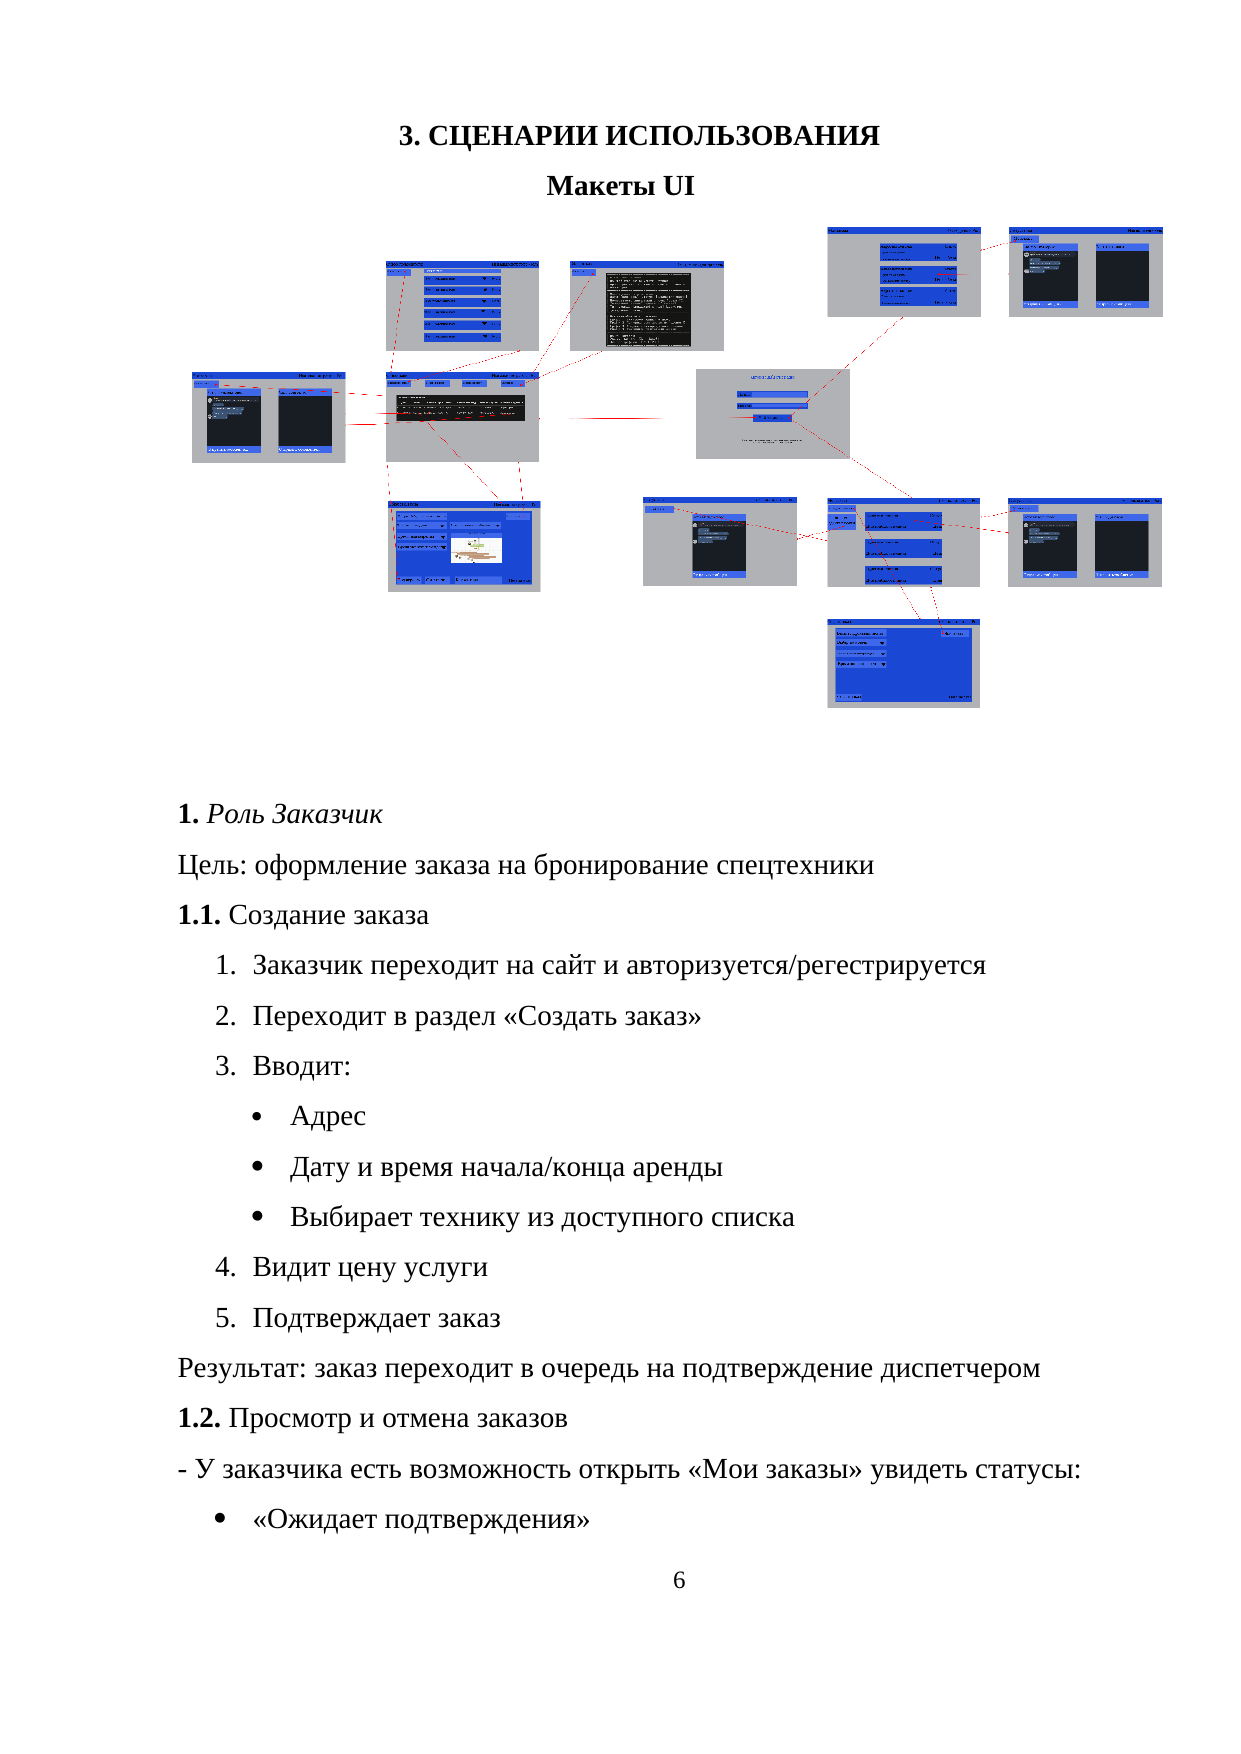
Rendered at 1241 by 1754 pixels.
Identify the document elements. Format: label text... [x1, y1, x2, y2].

text 1. Роль Заказчик [177, 797, 1181, 830]
text 1.1. Создание заказа [177, 897, 1181, 931]
list Видит цену услуги [215, 1249, 1181, 1283]
text Цель: оформление заказа на бронирование спецтехники [177, 847, 1181, 880]
text Макеты UI [177, 168, 1181, 202]
list Дату и время начала/конца аренды [252, 1149, 1181, 1182]
list Адрес [252, 1098, 1181, 1132]
text Результат: заказ переходит в очередь на подтверждение диспетчером [177, 1350, 1181, 1384]
list Заказчик переходит на сайт и авторизуется/регестрируется [215, 947, 1181, 981]
list Вводит: [215, 1048, 1181, 1082]
text 3. СЦЕНАРИИ ИСПОЛЬЗОВАНИЯ [177, 118, 1181, 152]
picture [177, 218, 1182, 713]
list Переходит в раздел «Создать заказ» [215, 998, 1181, 1031]
list «Ожидает подтверждения» [215, 1501, 1181, 1535]
text 1.2. Просмотр и отмена заказов [177, 1401, 1181, 1434]
list Подтверждает заказ [215, 1300, 1181, 1333]
list Выбирает технику из доступного списка [252, 1199, 1181, 1233]
text - У заказчика есть возможность открыть «Мои заказы» увидеть статусы: [177, 1451, 1181, 1484]
